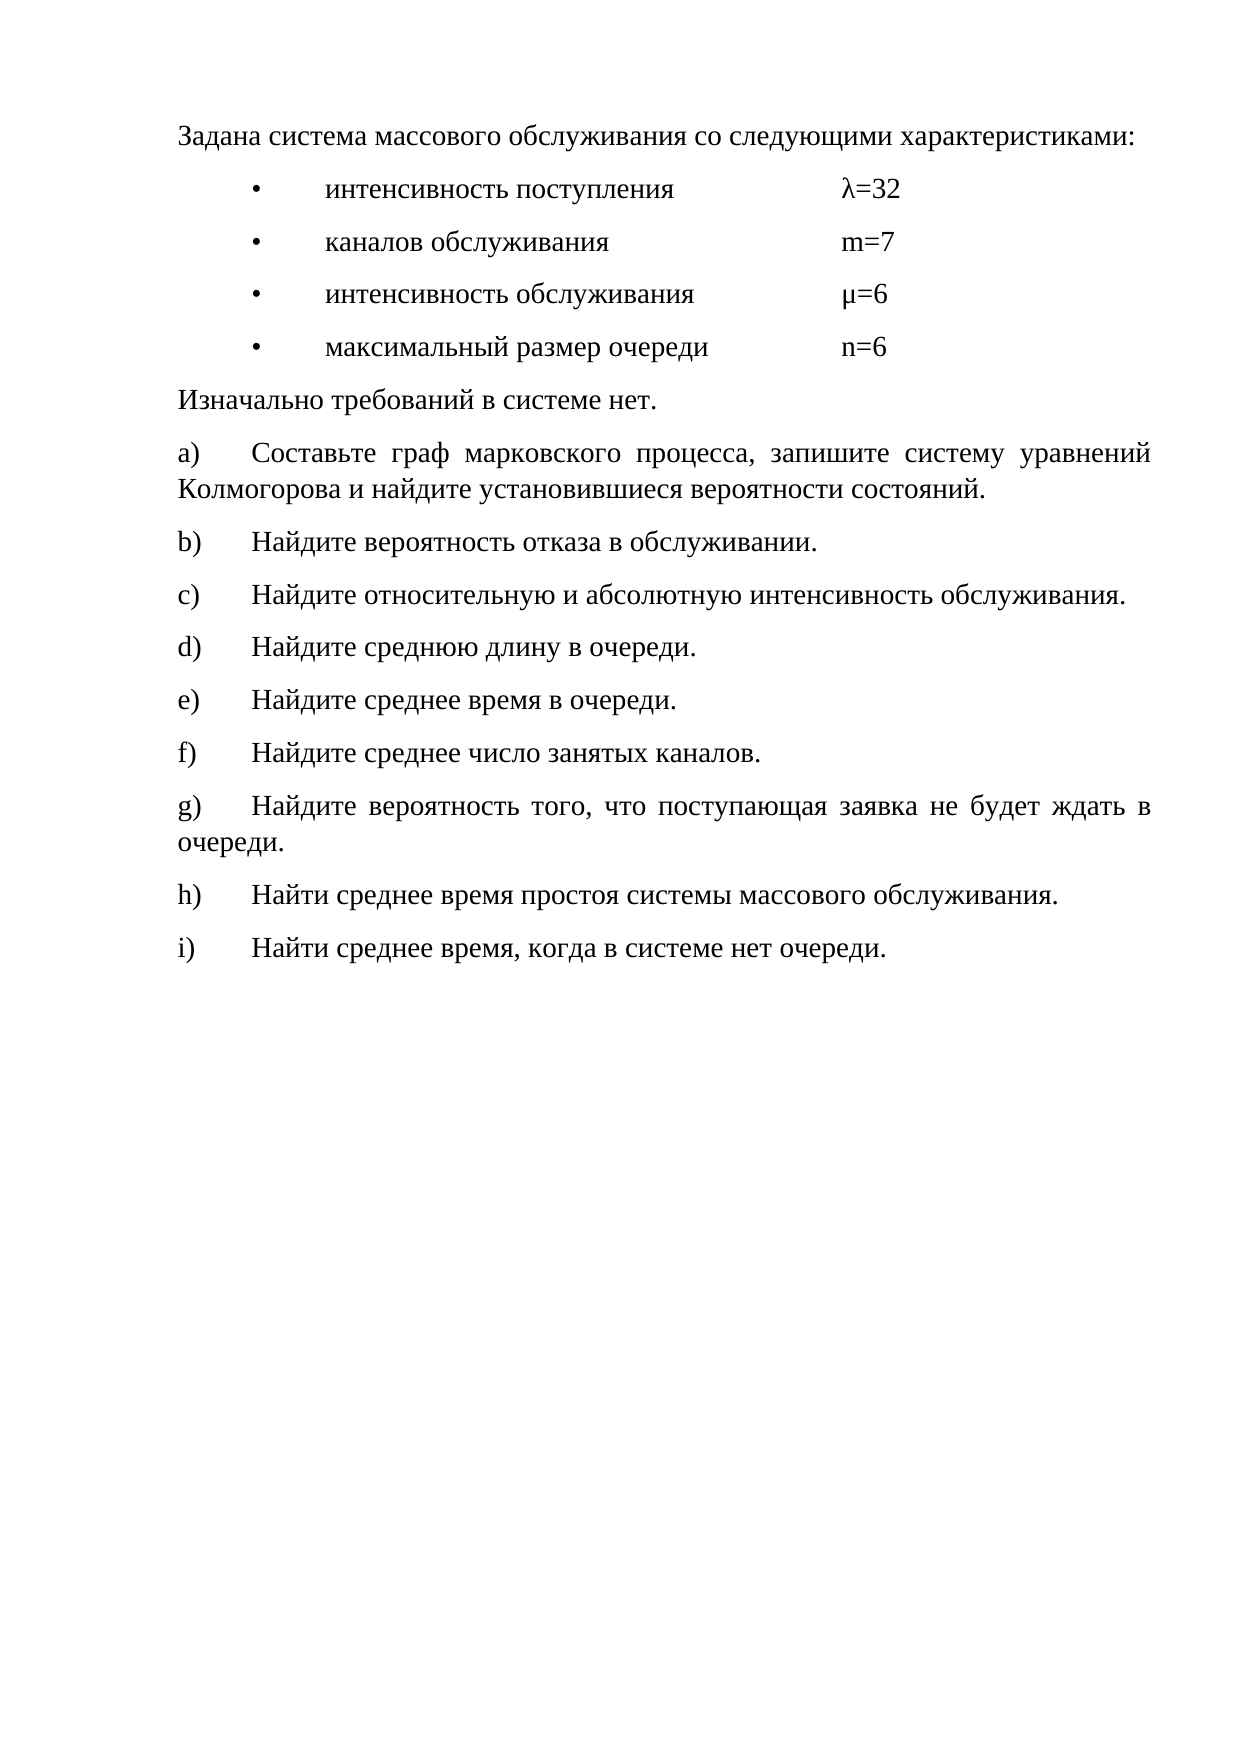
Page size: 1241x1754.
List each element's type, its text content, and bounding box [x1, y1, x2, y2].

text • интенсивность обслуживания μ=6 [177, 277, 1152, 310]
text f) Найдите среднее число занятых каналов. [177, 735, 1152, 769]
text b) Найдите вероятность отказа в обслуживании. [177, 524, 1152, 557]
text g) Найдите вероятность того, что поступающая заявка не будет ждать в очереди. [177, 788, 1152, 858]
text c) Найдите относительную и абсолютную интенсивность обслуживания. [177, 577, 1152, 610]
text i) Найти среднее время, когда в системе нет очереди. [177, 930, 1152, 963]
text d) Найдите среднюю длину в очереди. [177, 629, 1152, 663]
text Задана система массового обслуживания со следующими характеристиками: [177, 118, 1152, 152]
text h) Найти среднее время простоя системы массового обслуживания. [177, 877, 1152, 911]
text • максимальный размер очереди n=6 [177, 329, 1152, 363]
text • интенсивность поступления λ=32 [177, 171, 1152, 204]
text • каналов обслуживания m=7 [177, 224, 1152, 257]
text Изначально требований в системе нет. [177, 382, 1152, 416]
text a) Составьте граф марковского процесса, запишите систему уравнений Колмогорова и найдите установившиеся вероятности состояний. [177, 435, 1152, 505]
text e) Найдите среднее время в очереди. [177, 682, 1152, 716]
